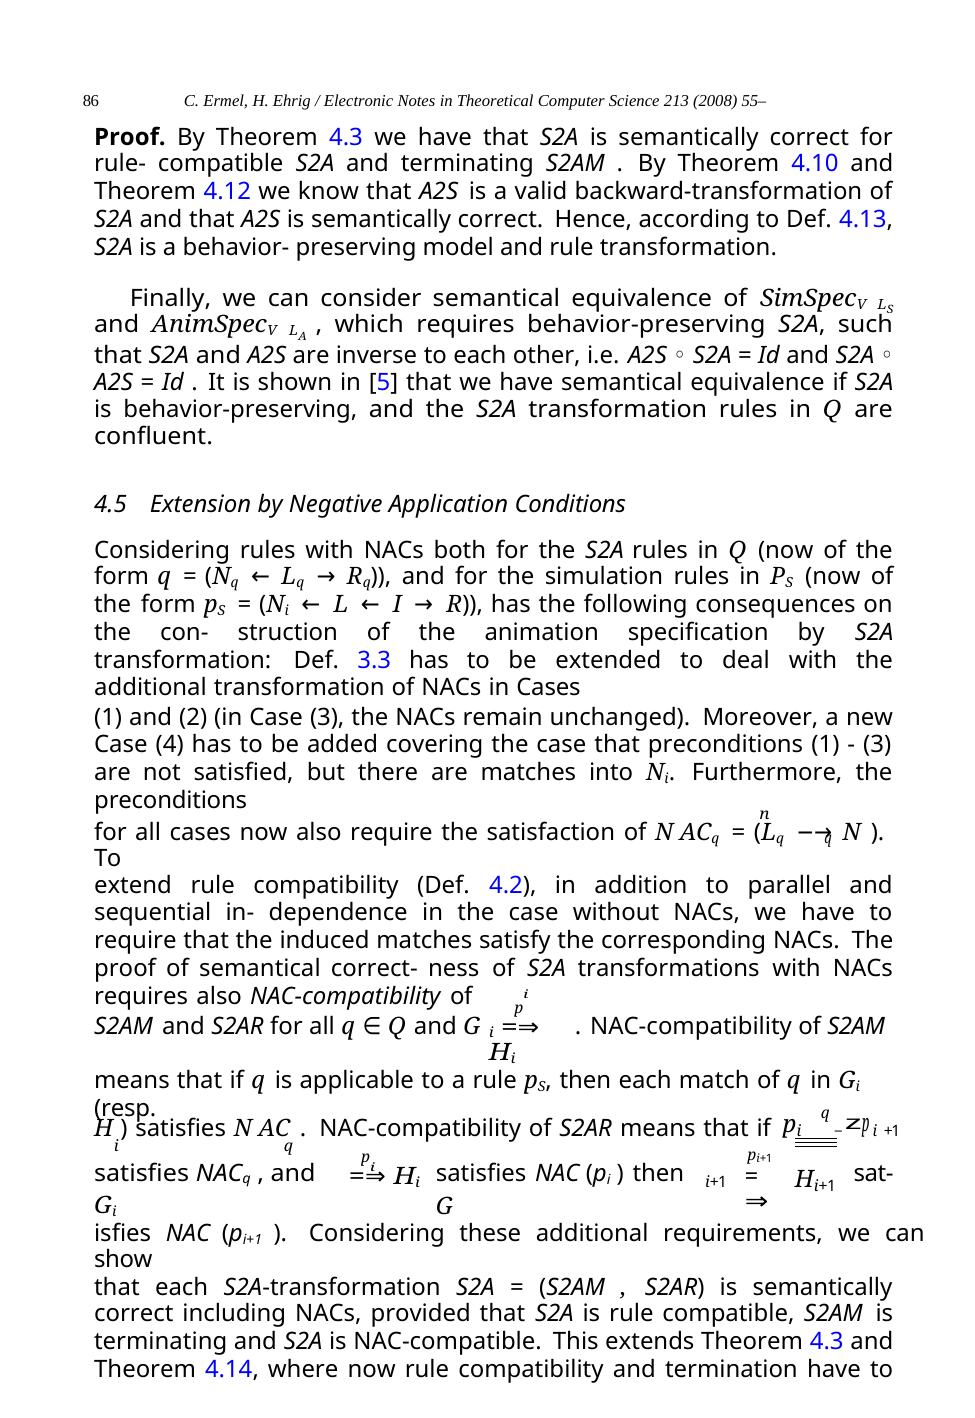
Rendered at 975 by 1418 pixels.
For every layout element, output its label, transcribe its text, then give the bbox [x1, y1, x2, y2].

text satisfies NACq , and Gi [94, 1155, 337, 1221]
text satisfies NAC (pi ) then G [436, 1156, 705, 1221]
text for all cases now also require the satisfaction of N ACq = (Lq −→ N ). To [94, 820, 925, 871]
text =⇒ Hi [349, 1164, 424, 1190]
text Finally, we can consider semantical equivalence of SimSpecV LS and AnimSpecV LA , which requires behavior-preserving S2A, such that S2A and A2S are inverse to each other, i.e. A2S ◦ S2A = Id and S2A ◦ A2S = Id . It is shown in [5] that we have semantical equivalence if S2A is behavior-preserving, and the S2A transformation rules in Q are confluent. [94, 283, 893, 452]
text i+1 [705, 1171, 732, 1192]
text extend rule compatibility (Def. 4.2), in addition to parallel and sequential in- dependence in the case without NACs, we have to require that the induced matches satisfy the corresponding NACs. The proof of semantical correct- ness of S2A transformations with NACs requires also NAC-compatibility of [94, 871, 893, 1012]
text H ) satisfies N AC . NAC-compatibility of S2AR means that if pi q _zpi +1 [123, 1122, 513, 1140]
text H ) satisfies N AC . NAC-compatibility of S2AR means that if pi q _zpi +1 [504, 1122, 925, 1140]
text isfies NAC (pi+1 ). Considering these additional requirements, we can show [94, 1221, 925, 1272]
text i =⇒ Hi [488, 1014, 573, 1066]
text i q [113, 1140, 925, 1154]
text =⇒ [744, 1165, 780, 1215]
text Proof. By Theorem 4.3 we have that S2A is semantically correct for rule- compatible S2A and terminating S2AM . By Theorem 4.10 and Theorem 4.12 we know that A2S is a valid backward-transformation of S2A and that A2S is semantically correct. Hence, according to Def. 4.13, S2A is a behavior- preserving model and rule transformation. [94, 123, 893, 262]
text means that if q is applicable to a rule pS, then each match of q in Gi (resp. [94, 1066, 925, 1122]
text Hi+1 [794, 1162, 842, 1198]
text (1) and (2) (in Case (3), the NACs remain unchanged). Moreover, a new Case (4) has to be added covering the case that preconditions (1) - (3) are not satisfied, but there are matches into Ni. Furthermore, the preconditions [94, 703, 893, 815]
text Considering rules with NACs both for the S2A rules in Q (now of the form q = (Nq ← Lq → Rq)), and for the simulation rules in PS (now of the form pS = (Ni ← L ← I → R)), has the following consequences on the con- struction of the animation specification by S2A transformation: Def. 3.3 has to be extended to deal with the additional transformation of NACs in Cases [94, 536, 893, 703]
text S2AM and S2AR for all q ∈ Q and G [94, 1012, 488, 1040]
list Extension by Negative Application Conditions [94, 487, 925, 520]
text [94, 1273, 893, 1384]
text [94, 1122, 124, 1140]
text sat- [853, 1156, 925, 1189]
text . NAC-compatibility of S2AM [574, 1012, 925, 1040]
